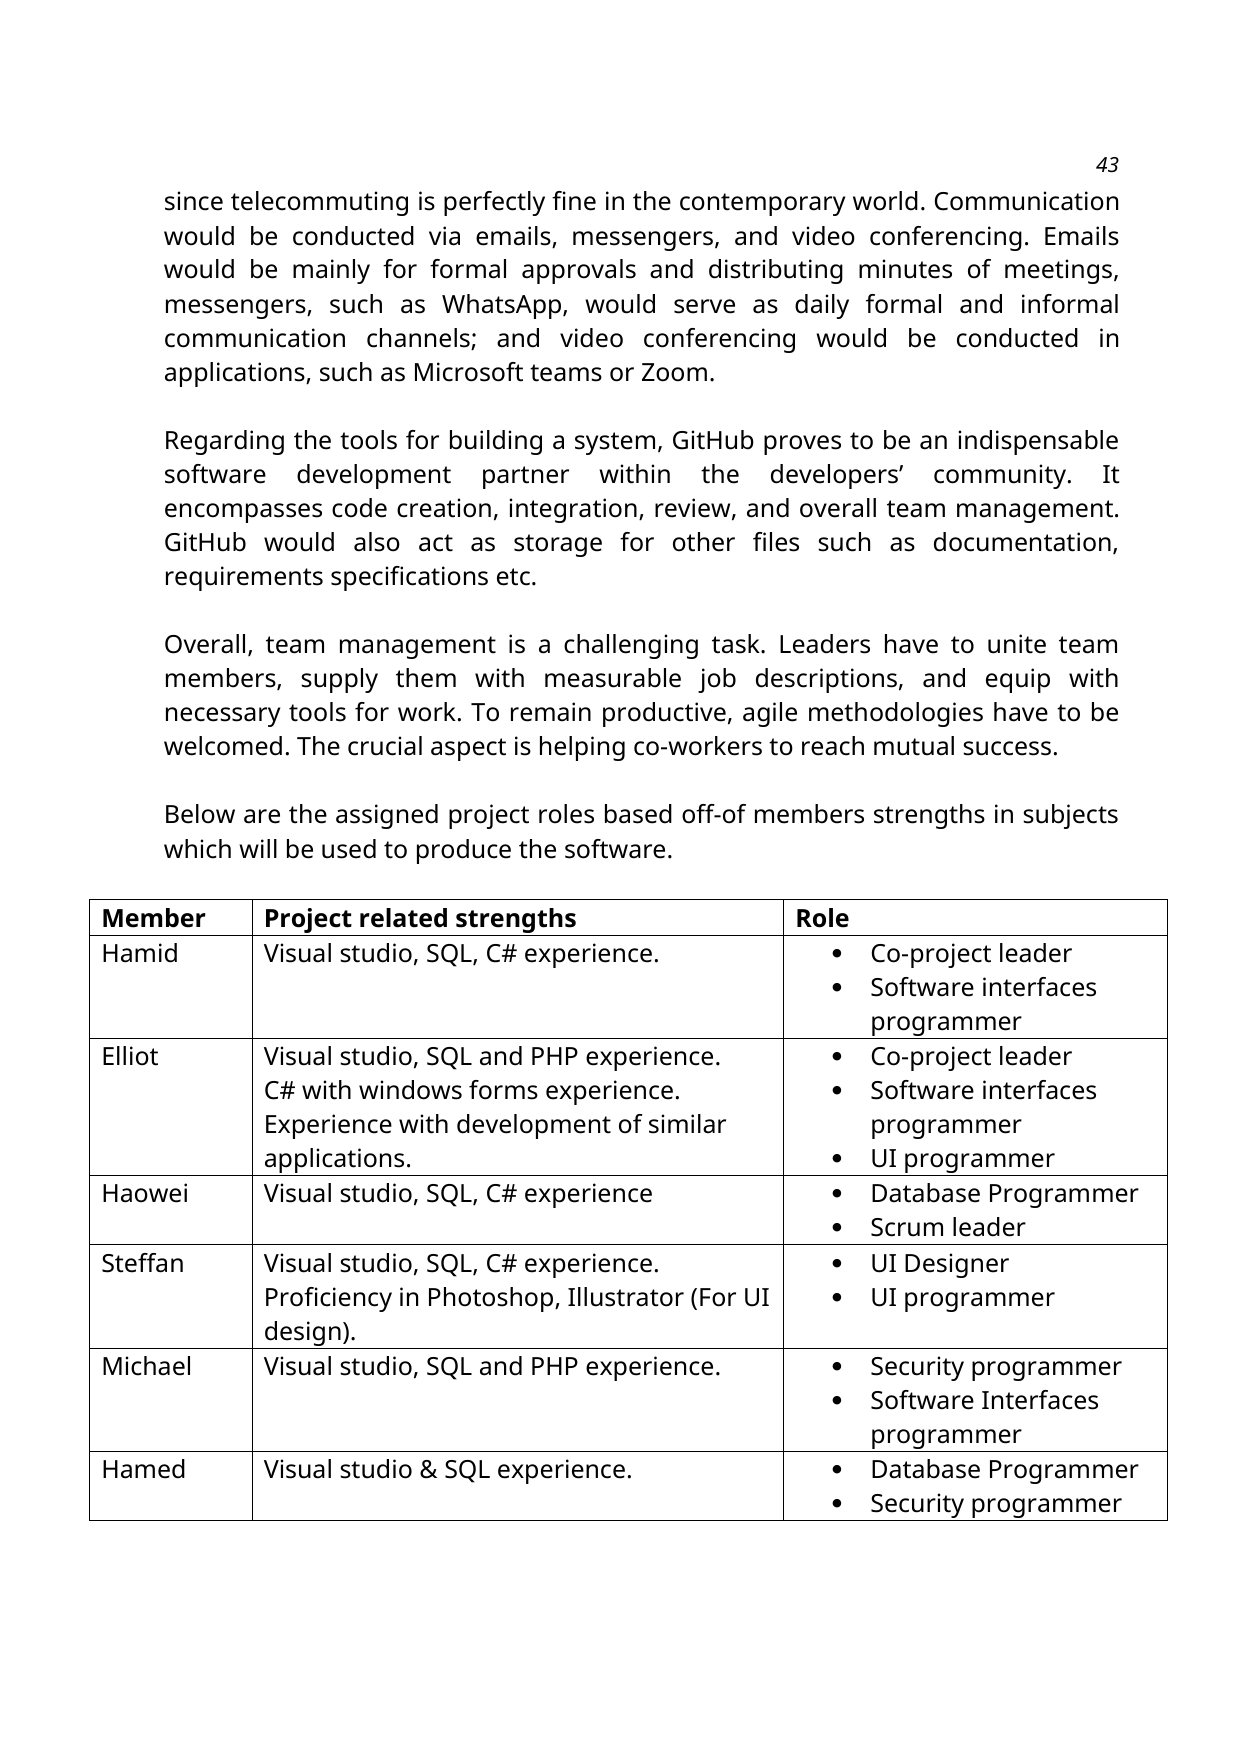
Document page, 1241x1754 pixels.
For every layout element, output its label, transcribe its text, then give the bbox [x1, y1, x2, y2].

table_cell UI Designer UI programmer [784, 1245, 1167, 1347]
table_cell Security programmer Software Interfaces programmer [784, 1349, 1167, 1451]
table_header Member [90, 900, 252, 934]
table_cell Michael [90, 1349, 252, 1451]
table_cell Steffan [90, 1245, 252, 1347]
table_cell Database Programmer Scrum leader [784, 1176, 1167, 1244]
table_cell Co-project leader Software interfaces programmer UI programmer [784, 1039, 1167, 1175]
table_cell Co-project leader Software interfaces programmer [784, 936, 1167, 1038]
text Overall, team management is a challenging task. Leaders have to unite team members, supply them with measurable job descriptions, and equip with necessary tools for work. To remain productive, agile methodologies have to be welcomed. The crucial aspect is helping co-workers to reach mutual success. [164, 627, 1121, 763]
text Below are the assigned project roles based off-of members strengths in subjects which will be used to produce the software. [164, 797, 1121, 865]
table_cell Elliot [90, 1039, 252, 1175]
table_cell Hamed [90, 1452, 252, 1520]
table_cell Visual studio, SQL, C# experience. Proficiency in Photoshop, Illustrator (For UI design). [253, 1245, 783, 1347]
table_cell Visual studio, SQL, C# experience. [253, 936, 783, 1038]
table_cell Visual studio, SQL, C# experience [253, 1176, 783, 1244]
table_cell Haowei [90, 1176, 252, 1244]
table_cell Database Programmer Security programmer [784, 1452, 1167, 1520]
table_cell Visual studio, SQL and PHP experience. C# with windows forms experience. Experience with development of similar applications. [253, 1039, 783, 1175]
table_cell Hamid [90, 936, 252, 1038]
table_header Role [784, 900, 1167, 934]
table_cell Visual studio & SQL experience. [253, 1452, 783, 1520]
table_header Project related strengths [253, 900, 783, 934]
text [164, 184, 1121, 388]
table_cell Visual studio, SQL and PHP experience. [253, 1349, 783, 1451]
text Regarding the tools for building a system, GitHub proves to be an indispensable software development partner within the developers’ community. It encompasses code creation, integration, review, and overall team management. GitHub would also act as storage for other files such as documentation, requirements specifications etc. [164, 422, 1121, 593]
